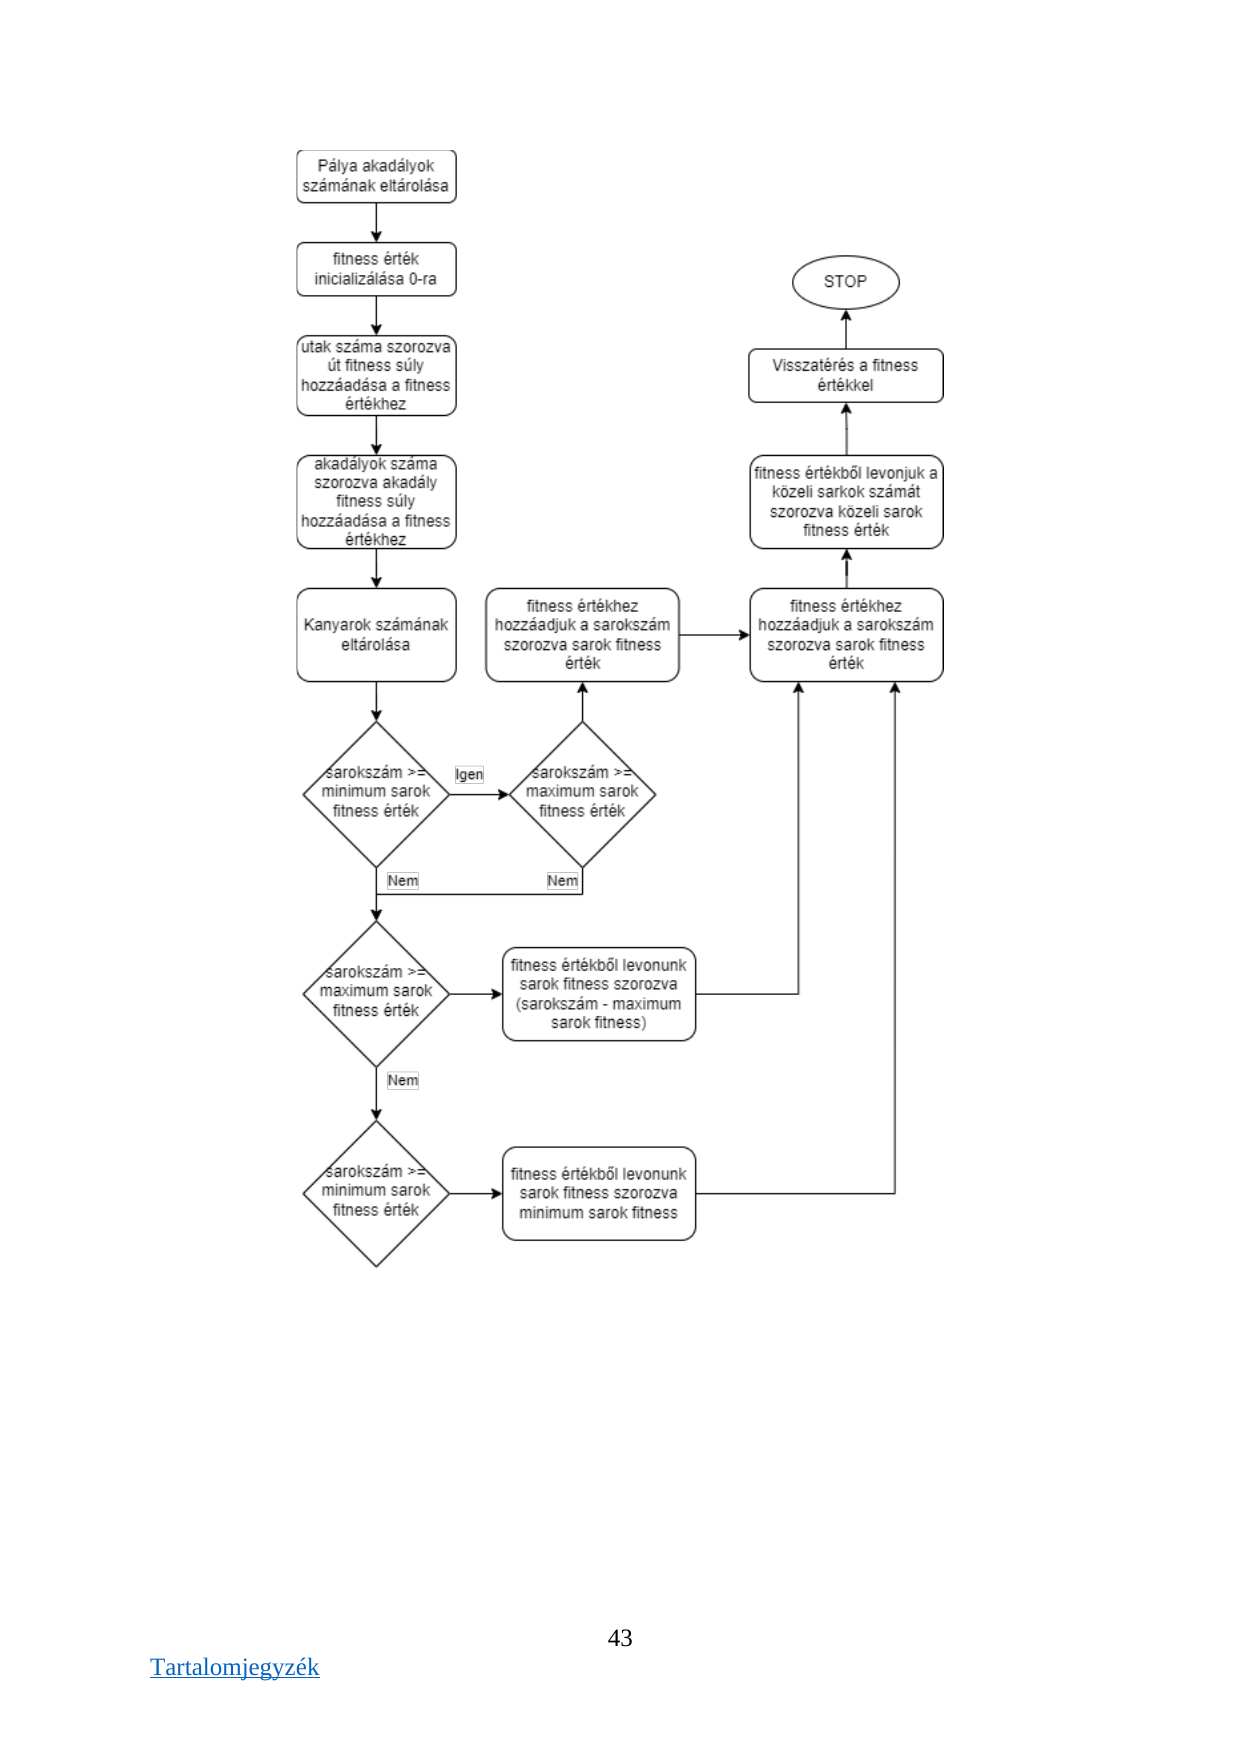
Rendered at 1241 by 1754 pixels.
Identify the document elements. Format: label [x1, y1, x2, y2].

picture [296, 150, 944, 1269]
